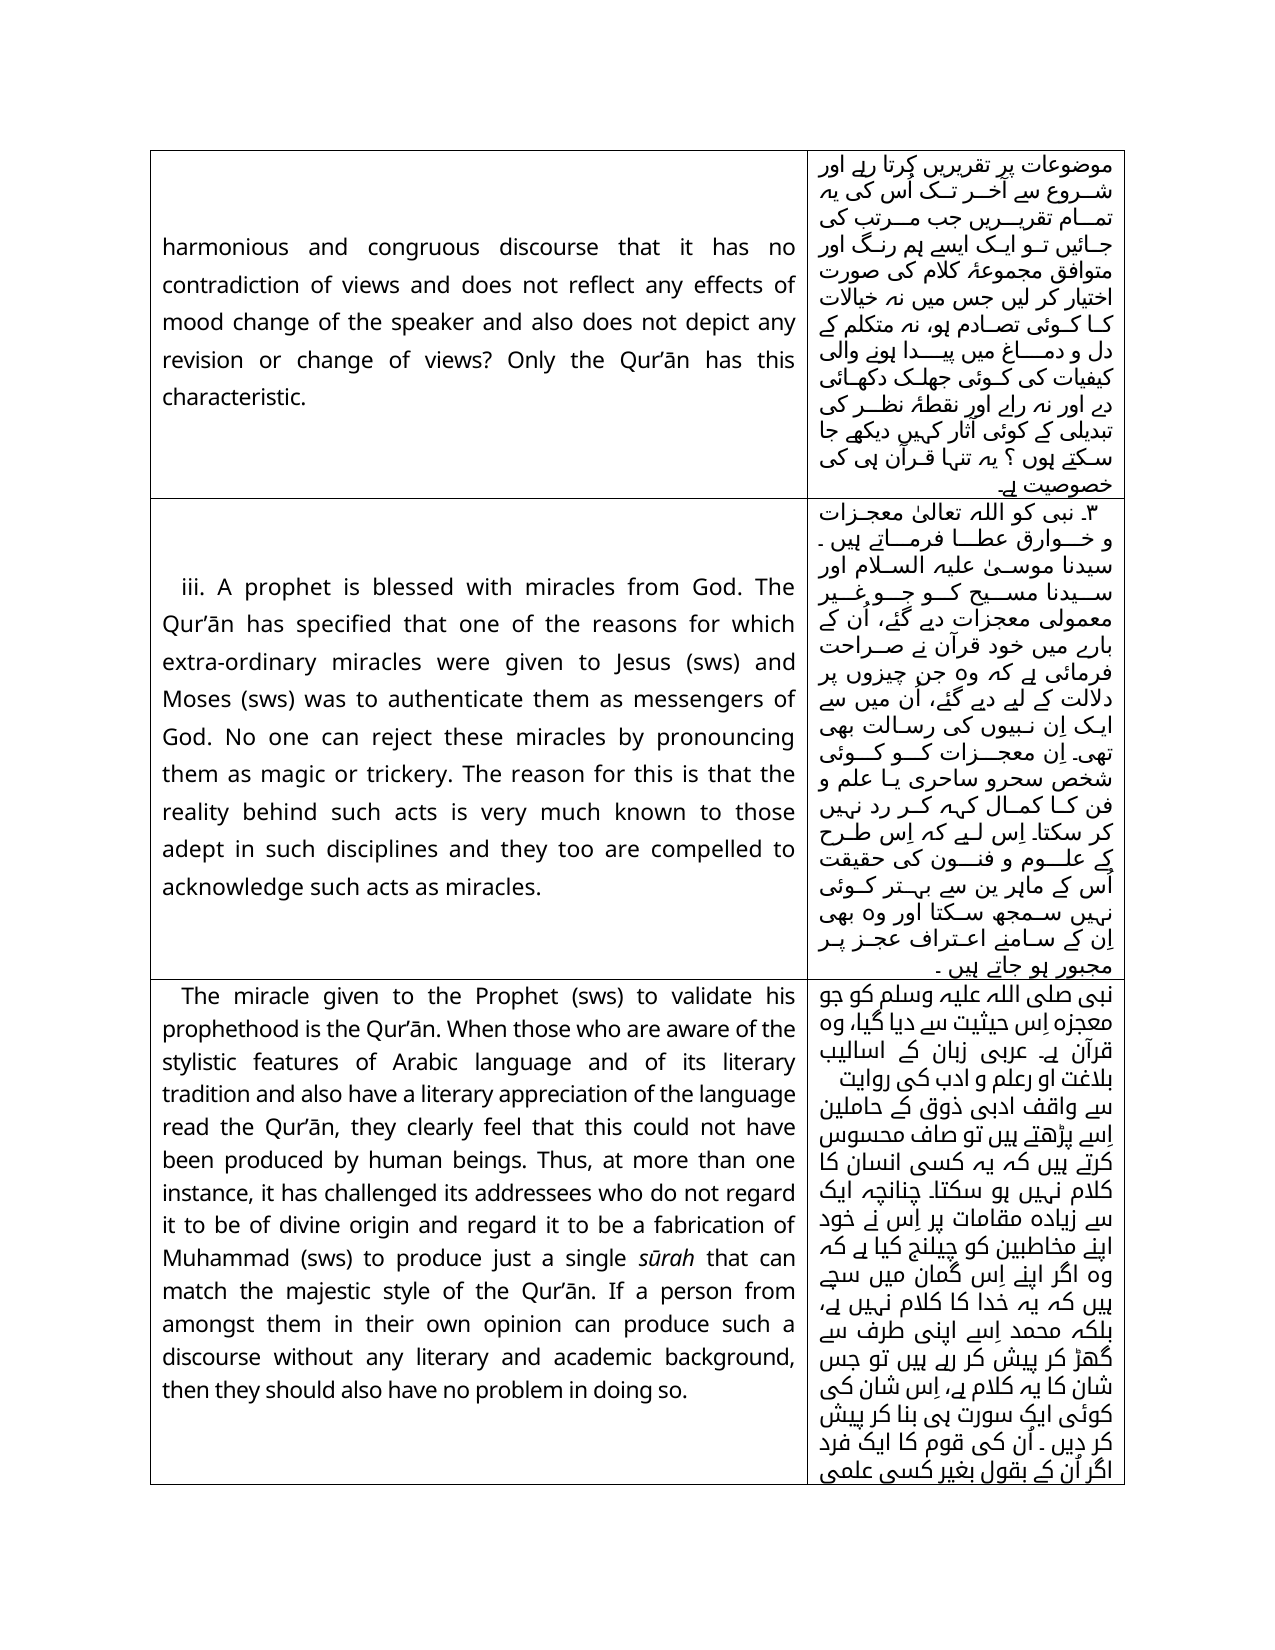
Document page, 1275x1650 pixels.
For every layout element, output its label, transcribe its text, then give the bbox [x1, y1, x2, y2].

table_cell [151, 980, 807, 1484]
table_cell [151, 151, 807, 498]
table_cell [808, 980, 1124, 1484]
table_cell iii. A prophet is blessed with miracles from God. The Qur’ān has specified that one of the reasons for which extra-ordinary miracles were given to Jesus (sws) and Moses (sws) was to authenticate them as messengers of God. No one can reject these miracles by pronouncing them as magic or trickery. The reason for this is that the reality behind such acts is very much known to those adept in such disciplines and they too are compelled to acknowledge such acts as miracles. [151, 499, 807, 979]
table_cell ٣۔ نبی کو اللہ تعالیٰ معجزات و خوارق عطا فرماتے ہیں ۔ سیدنا موسیٰ علیہ السلام اور سیدنا مسیح کو جو غیر معمولی معجزات دیے گئے، اُن کے بارے میں خود قرآن نے صراحت فرمائی ہے کہ وہ جن چیزوں پر دلالت کے لیے دیے گئے، اُن میں سے ایک اِن نبیوں کی رسالت بھی تھی۔ اِن معجزات کو کوئی شخص سحرو ساحری یا علم و فن کا کمال کہہ کر رد نہیں کر سکتا۔ اِس لیے کہ اِس طرح کے علوم و فنون کی حقیقت اُس کے ماہر ین سے بہتر کوئی نہیں سمجھ سکتا اور وہ بھی اِن کے سامنے اعتراف عجز پر مجبور ہو جاتے ہیں ۔ [808, 499, 1124, 979]
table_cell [808, 151, 1124, 498]
